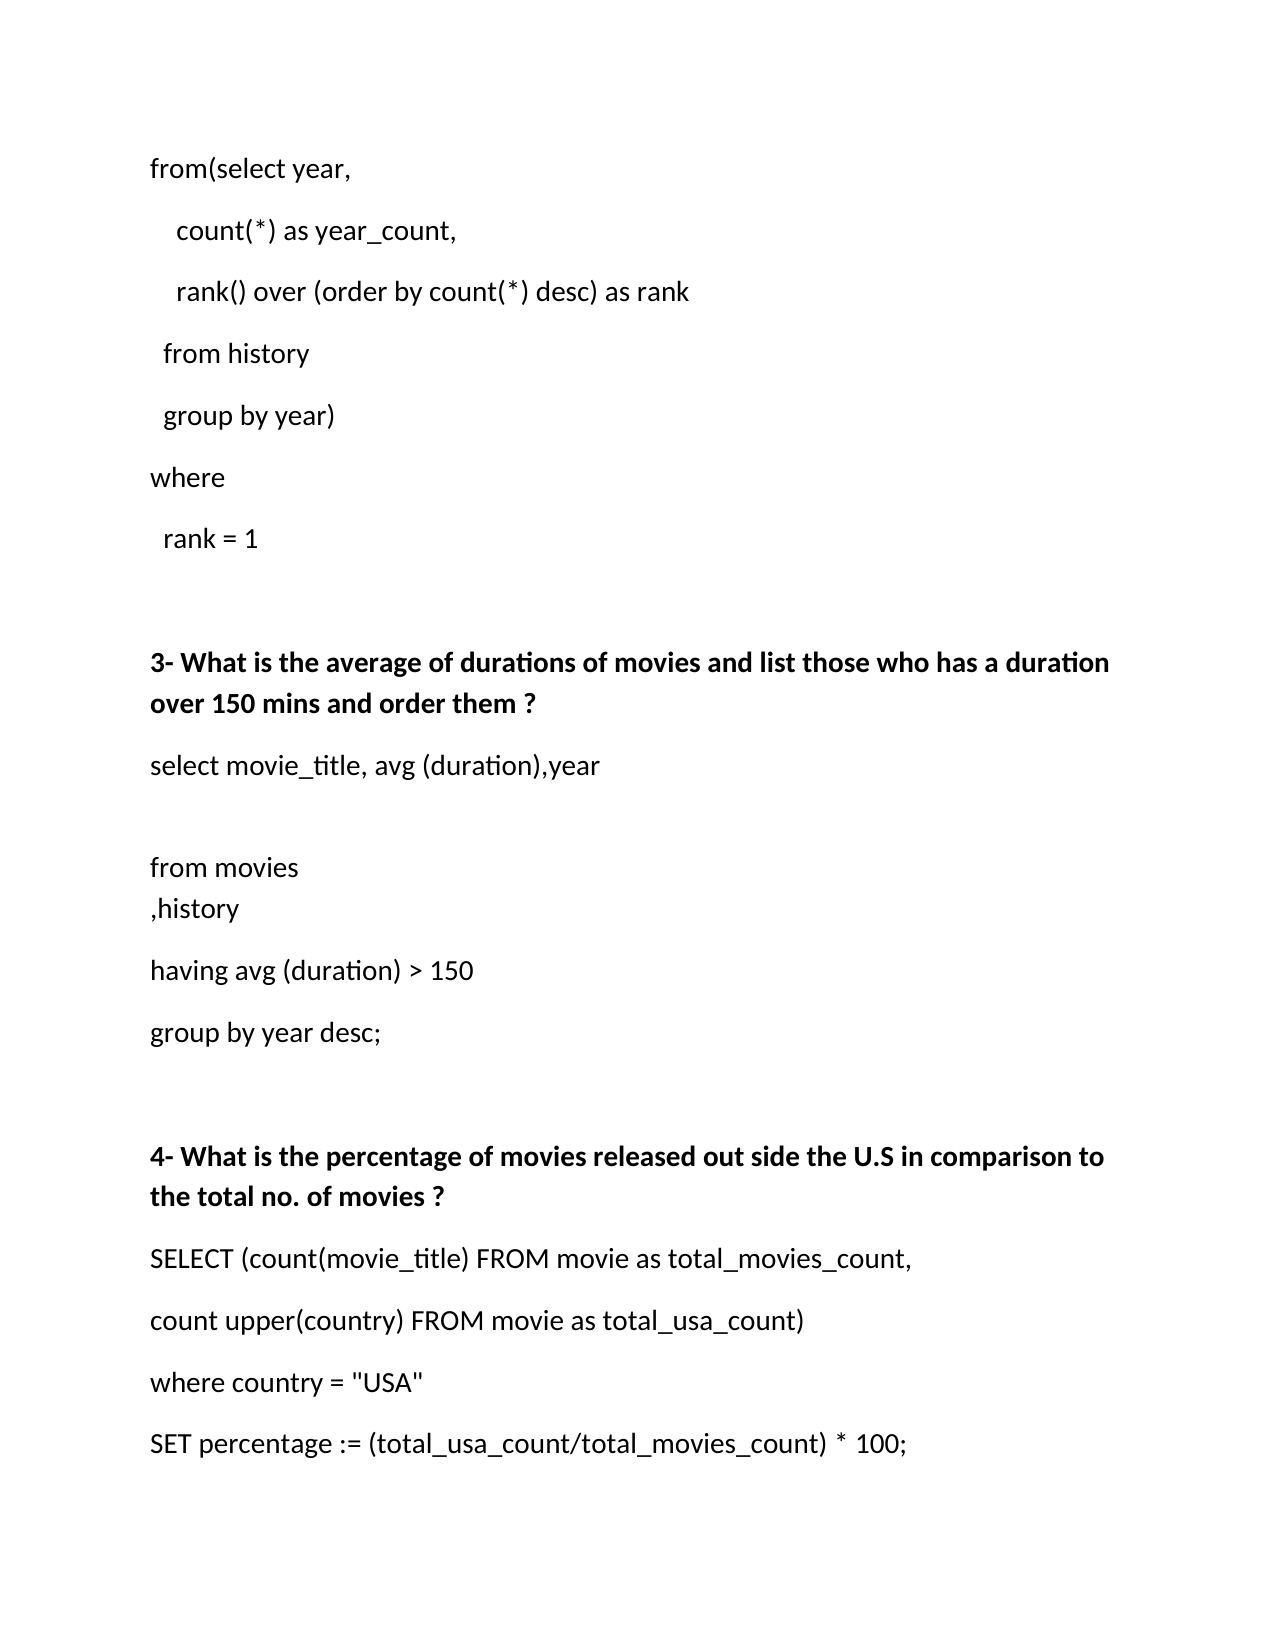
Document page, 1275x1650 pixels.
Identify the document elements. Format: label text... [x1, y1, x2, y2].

text having avg (duration) > 150 [150, 952, 1125, 988]
text count(*) as year_count, [150, 212, 1125, 247]
text from history [150, 335, 1125, 371]
text rank() over (order by count(*) desc) as rank [150, 273, 1125, 309]
text 4- What is the percentage of movies released out side the U.S in comparison to the total no. of movies ? [150, 1138, 1125, 1214]
text rank = 1 [150, 521, 1125, 556]
text where [150, 459, 1125, 494]
text where country = "USA" [150, 1364, 1125, 1399]
text count upper(country) FROM movie as total_usa_count) [150, 1302, 1125, 1338]
text group by year) [150, 397, 1125, 433]
text select movie_title, avg (duration),year [150, 747, 1125, 782]
text from movies ,history [150, 809, 1125, 926]
text 3- What is the average of durations of movies and list those who has a duration over 150 mins and order them ? [150, 644, 1125, 721]
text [150, 1240, 1125, 1276]
text from(select year, [150, 150, 1125, 186]
text SET percentage := (total_usa_count/total_movies_count) * 100; [150, 1426, 1125, 1461]
text group by year desc; [150, 1014, 1125, 1050]
